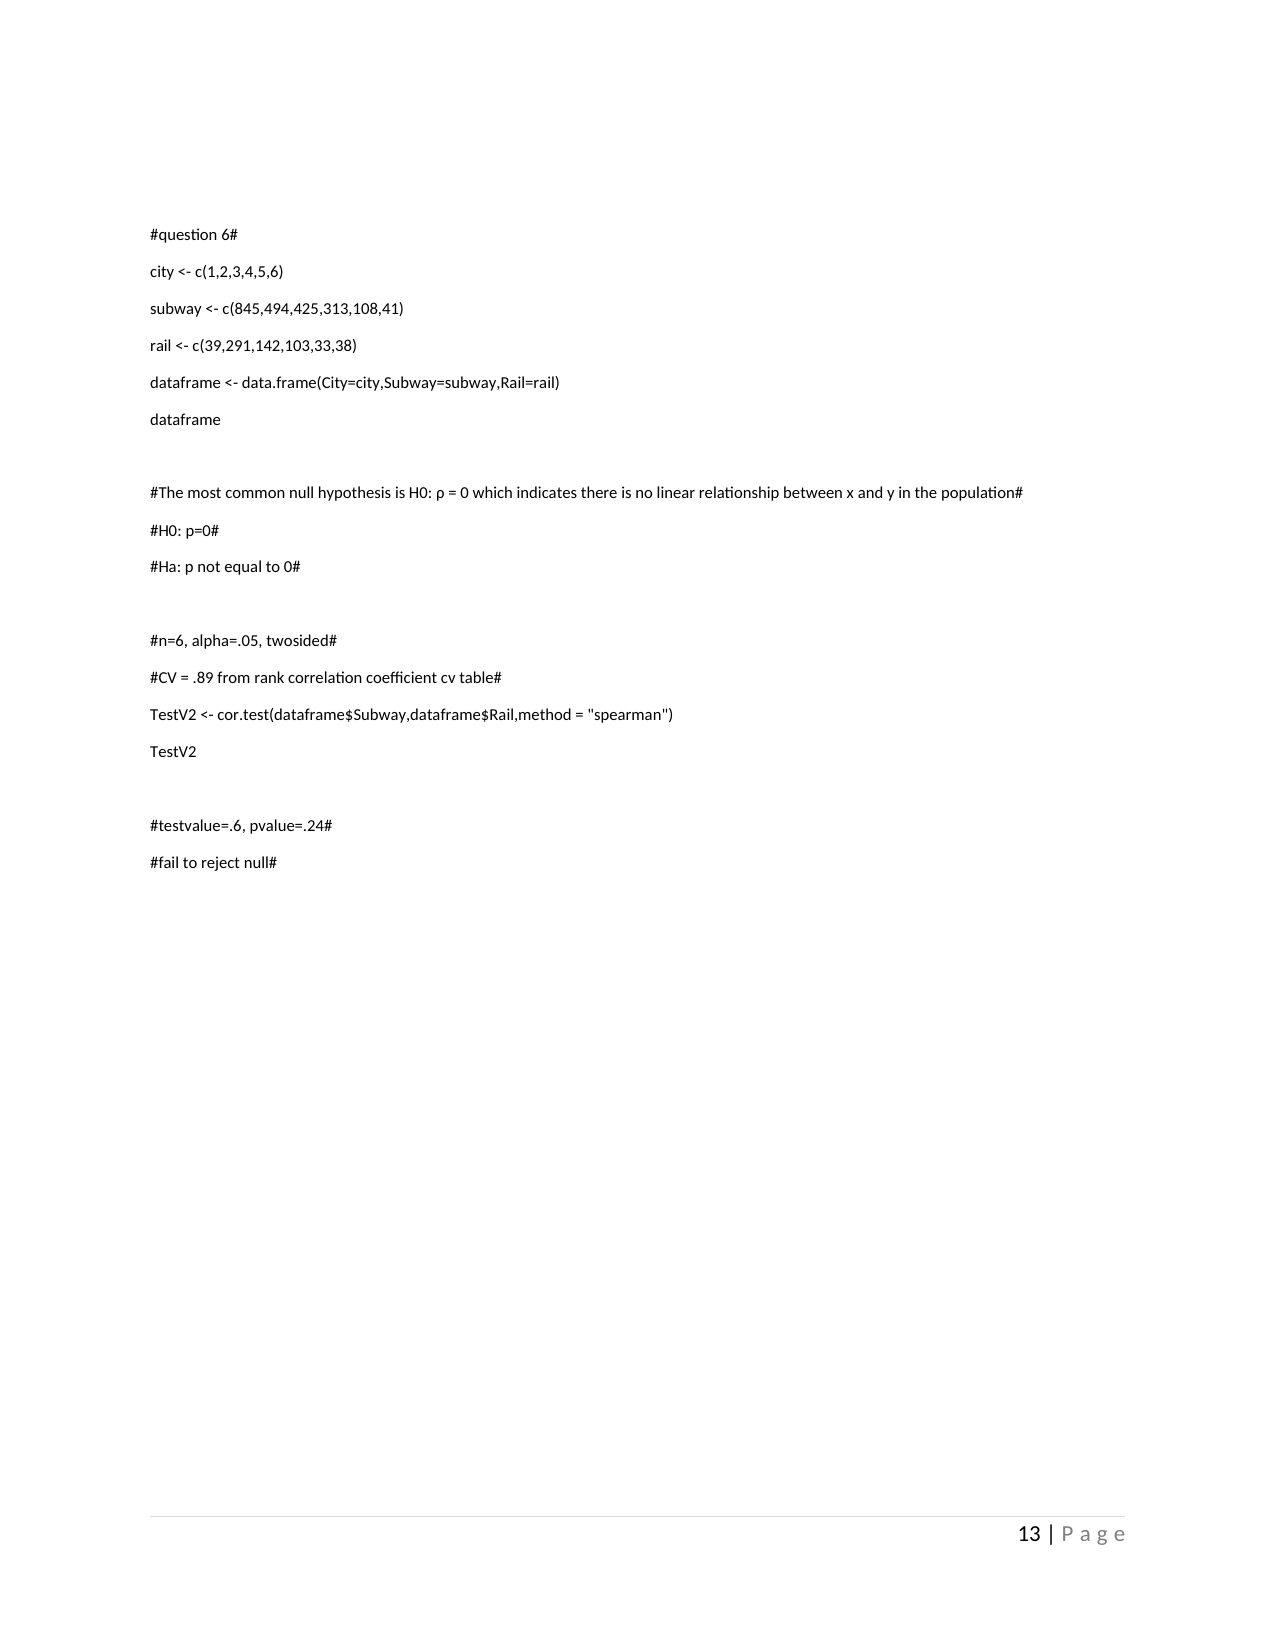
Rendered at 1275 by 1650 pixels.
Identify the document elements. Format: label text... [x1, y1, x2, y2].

text #question 6# [150, 224, 1125, 244]
text subway <- c(845,494,425,313,108,41) [150, 298, 1125, 318]
text city <- c(1,2,3,4,5,6) [150, 261, 1125, 281]
text #n=6, alpha=.05, twosided# [150, 631, 1125, 651]
text #H0: p=0# [150, 520, 1125, 540]
text dataframe [150, 409, 1125, 429]
text #testvalue=.6, pvalue=.24# [150, 816, 1125, 836]
text TestV2 <- cor.test(dataframe$Subway,dataframe$Rail,method = "spearman") [150, 705, 1125, 725]
text #Ha: p not equal to 0# [150, 557, 1125, 577]
text TestV2 [150, 742, 1125, 762]
text #CV = .89 from rank correlation coefficient cv table# [150, 668, 1125, 688]
text #fail to reject null# [150, 853, 1125, 873]
text rail <- c(39,291,142,103,33,38) [150, 335, 1125, 355]
text #The most common null hypothesis is H0: ρ = 0 which indicates there is no linear relationship between x and y in the population# [150, 483, 1125, 503]
text dataframe <- data.frame(City=city,Subway=subway,Rail=rail) [150, 372, 1125, 392]
